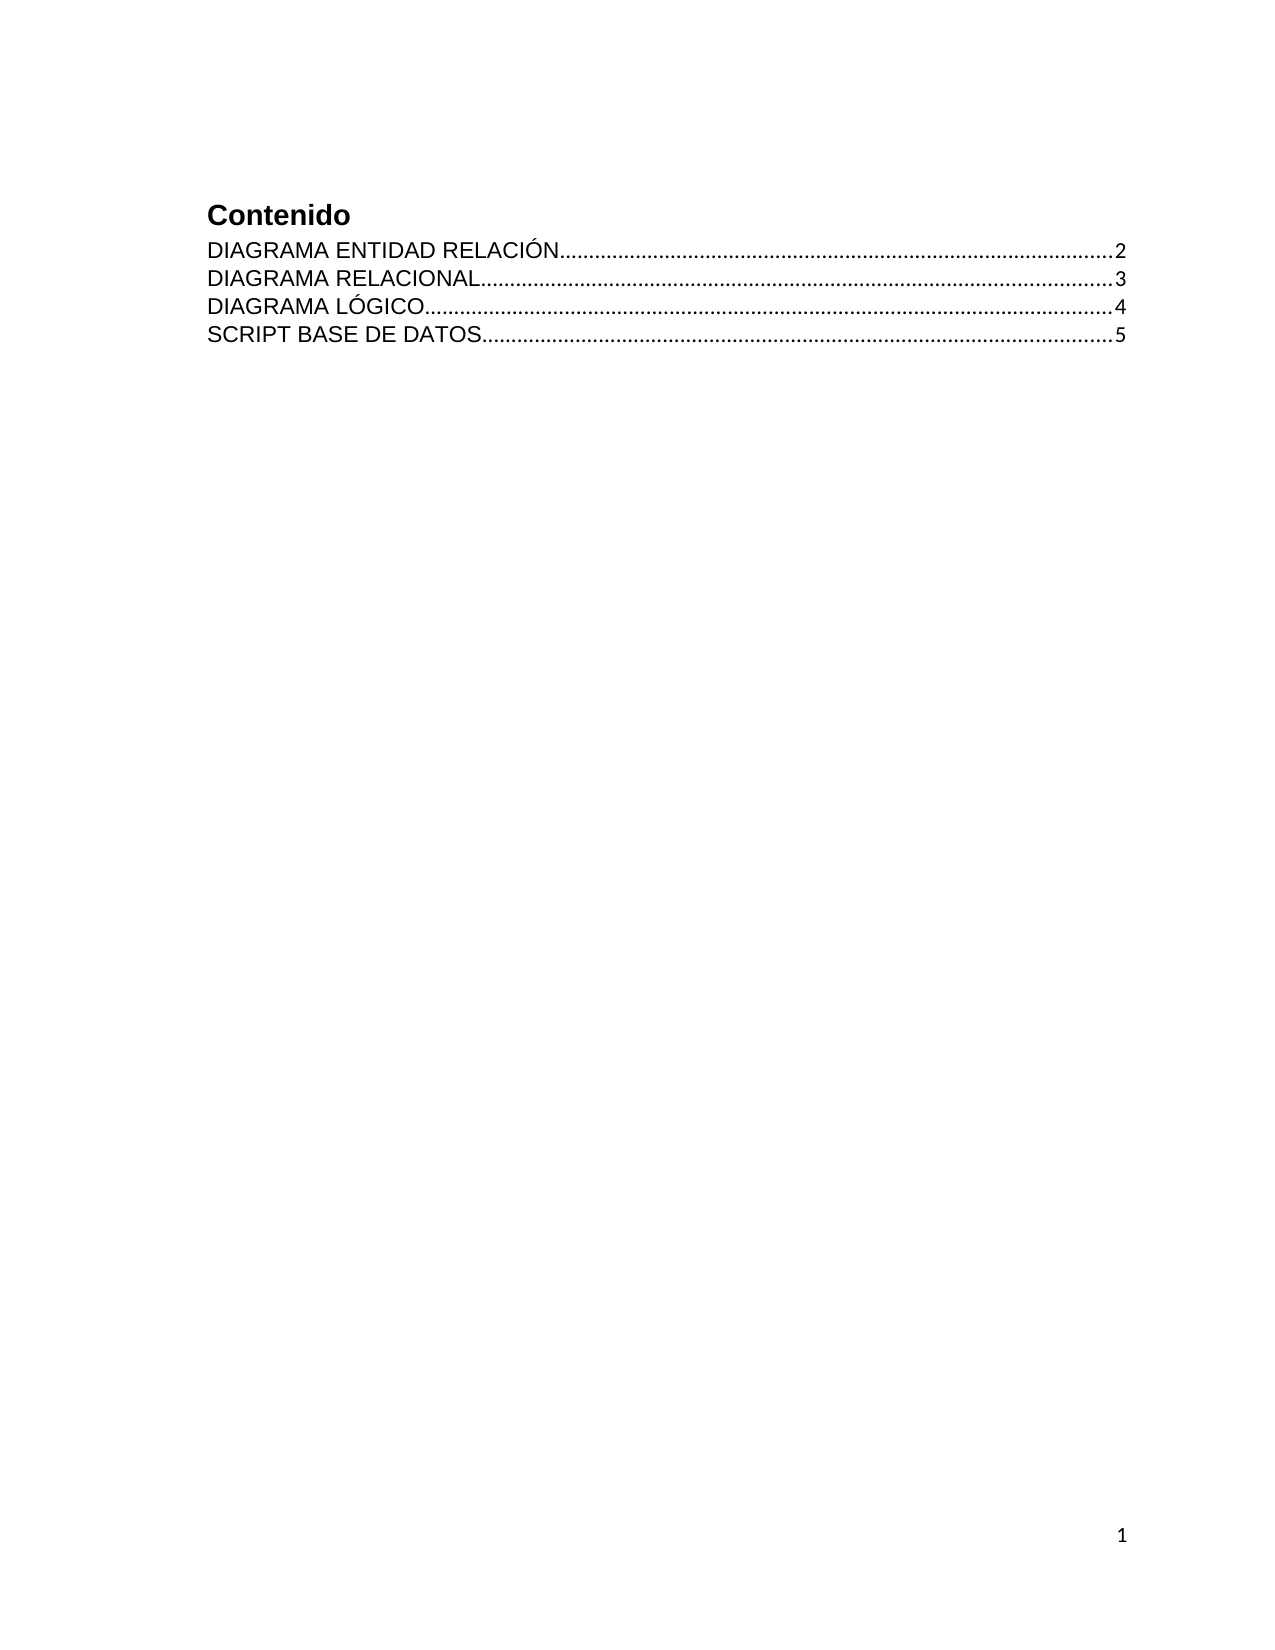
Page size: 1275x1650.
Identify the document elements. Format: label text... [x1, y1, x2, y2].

text DIAGRAMA LÓGICO 4 [207, 292, 1127, 320]
subtitle Contenido [207, 198, 1127, 231]
text DIAGRAMA ENTIDAD RELACIÓN 2 [207, 236, 1127, 264]
text DIAGRAMA RELACIONAL 3 [207, 264, 1127, 292]
text SCRIPT BASE DE DATOS 5 [207, 320, 1127, 348]
